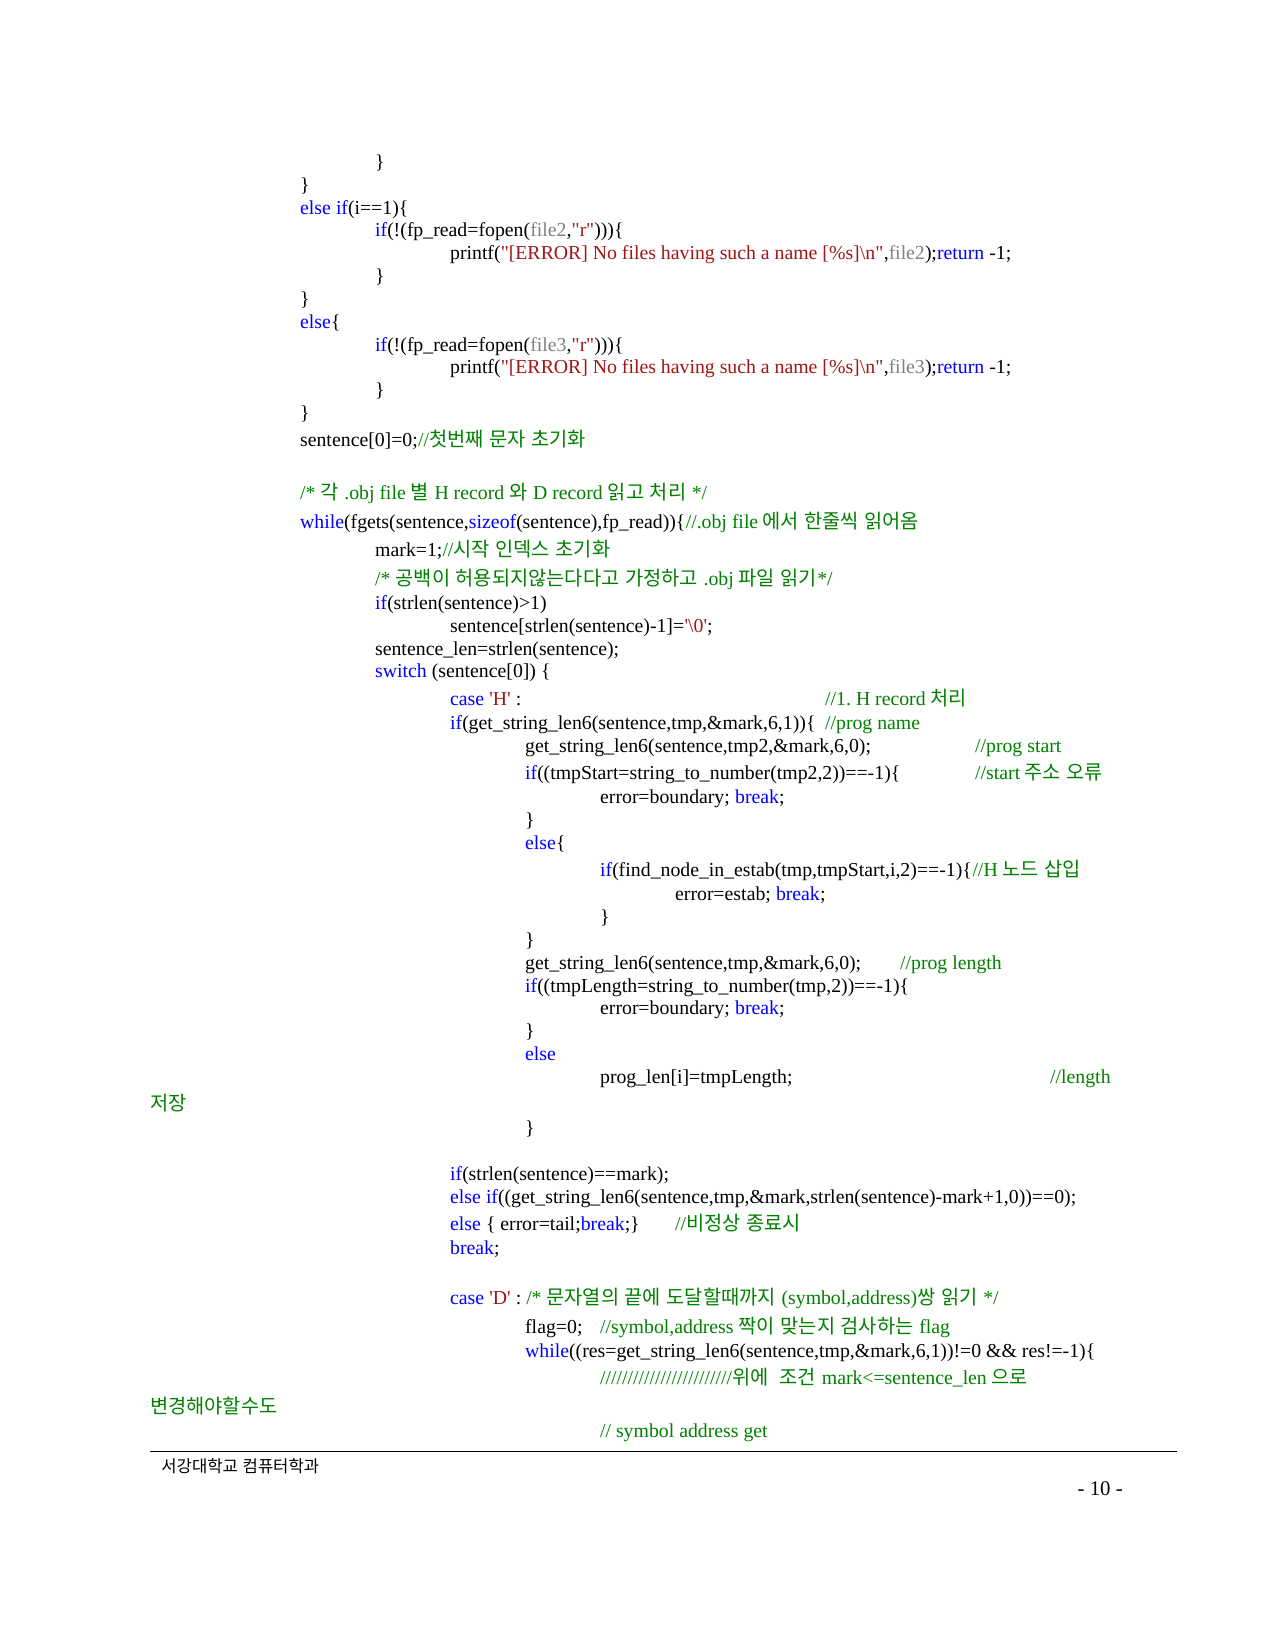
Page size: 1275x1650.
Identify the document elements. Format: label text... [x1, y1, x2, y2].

text error=boundary; break; [150, 996, 1125, 1019]
text } [150, 264, 1125, 287]
text error=boundary; break; [150, 785, 1125, 808]
text case 'H' : //1. H record 처리 [150, 682, 1125, 711]
text if((tmpLength=string_to_number(tmp,2))==-1){ [150, 973, 1125, 996]
text flag=0; //symbol,address 짝이 맞는지 검사하는 flag [150, 1310, 1125, 1339]
text } [150, 905, 1125, 928]
text } [150, 1116, 1125, 1139]
text else if(i==1){ [150, 196, 1125, 218]
text case 'D' : /* 문자열의 끝에 도달할때까지 (symbol,address)쌍 읽기 */ [150, 1282, 1125, 1310]
text } [150, 150, 1125, 173]
text /* 각 .obj file 별 H record 와 D record 읽고 처리 */ [150, 476, 1125, 505]
text sentence_len=strlen(sentence); [150, 637, 1125, 659]
text } [150, 173, 1125, 196]
text else { error=tail;break;} //비정상 종료시 [150, 1207, 1125, 1236]
text if(!(fp_read=fopen(file3,"r"))){ [150, 332, 1125, 355]
text else{ [150, 831, 1125, 854]
text } [150, 378, 1125, 401]
text while(fgets(sentence,sizeof(sentence),fp_read)){//.obj file에서 한줄씩 읽어옴 [150, 505, 1125, 534]
text if(strlen(sentence)>1) [150, 591, 1125, 614]
text if(get_string_len6(sentence,tmp,&mark,6,1)){ //prog name [150, 711, 1125, 734]
text switch (sentence[0]) { [150, 659, 1125, 682]
text error=estab; break; [150, 882, 1125, 905]
text else{ [150, 310, 1125, 332]
text ////////////////////////위에 조건 mark<=sentence_len으로 변경해야할수도 [150, 1362, 1125, 1419]
text sentence[strlen(sentence)-1]='\0'; [150, 614, 1125, 637]
text get_string_len6(sentence,tmp2,&mark,6,0); //prog start [150, 734, 1125, 757]
text mark=1;//시작 인덱스 초기화 [150, 534, 1125, 562]
text } [150, 808, 1125, 831]
text while((res=get_string_len6(sentence,tmp,&mark,6,1))!=0 && res!=-1){ [150, 1339, 1125, 1362]
text break; [150, 1236, 1125, 1259]
text /* 공백이 허용되지않는다다고 가정하고 .obj 파일 읽기*/ [150, 562, 1125, 591]
text } [150, 928, 1125, 951]
text } [150, 287, 1125, 310]
text sentence[0]=0;//첫번째 문자 초기화 [150, 424, 1125, 452]
text if(strlen(sentence)==mark); [150, 1162, 1125, 1185]
text prog_len[i]=tmpLength; //length 저장 [150, 1065, 1125, 1116]
text else [150, 1042, 1125, 1065]
text get_string_len6(sentence,tmp,&mark,6,0); //prog length [150, 951, 1125, 973]
text else if((get_string_len6(sentence,tmp,&mark,strlen(sentence)-mark+1,0))==0); [150, 1185, 1125, 1207]
text printf("[ERROR] No files having such a name [%s]\n",file2);return -1; [150, 241, 1125, 264]
text } [150, 1019, 1125, 1042]
text if(!(fp_read=fopen(file2,"r"))){ [150, 218, 1125, 241]
text if((tmpStart=string_to_number(tmp2,2))==-1){ //start주소 오류 [150, 757, 1125, 785]
text printf("[ERROR] No files having such a name [%s]\n",file3);return -1; [150, 355, 1125, 378]
text } [150, 401, 1125, 424]
text if(find_node_in_estab(tmp,tmpStart,i,2)==-1){//H 노드 삽입 [150, 854, 1125, 882]
text // symbol address get [150, 1419, 1125, 1442]
